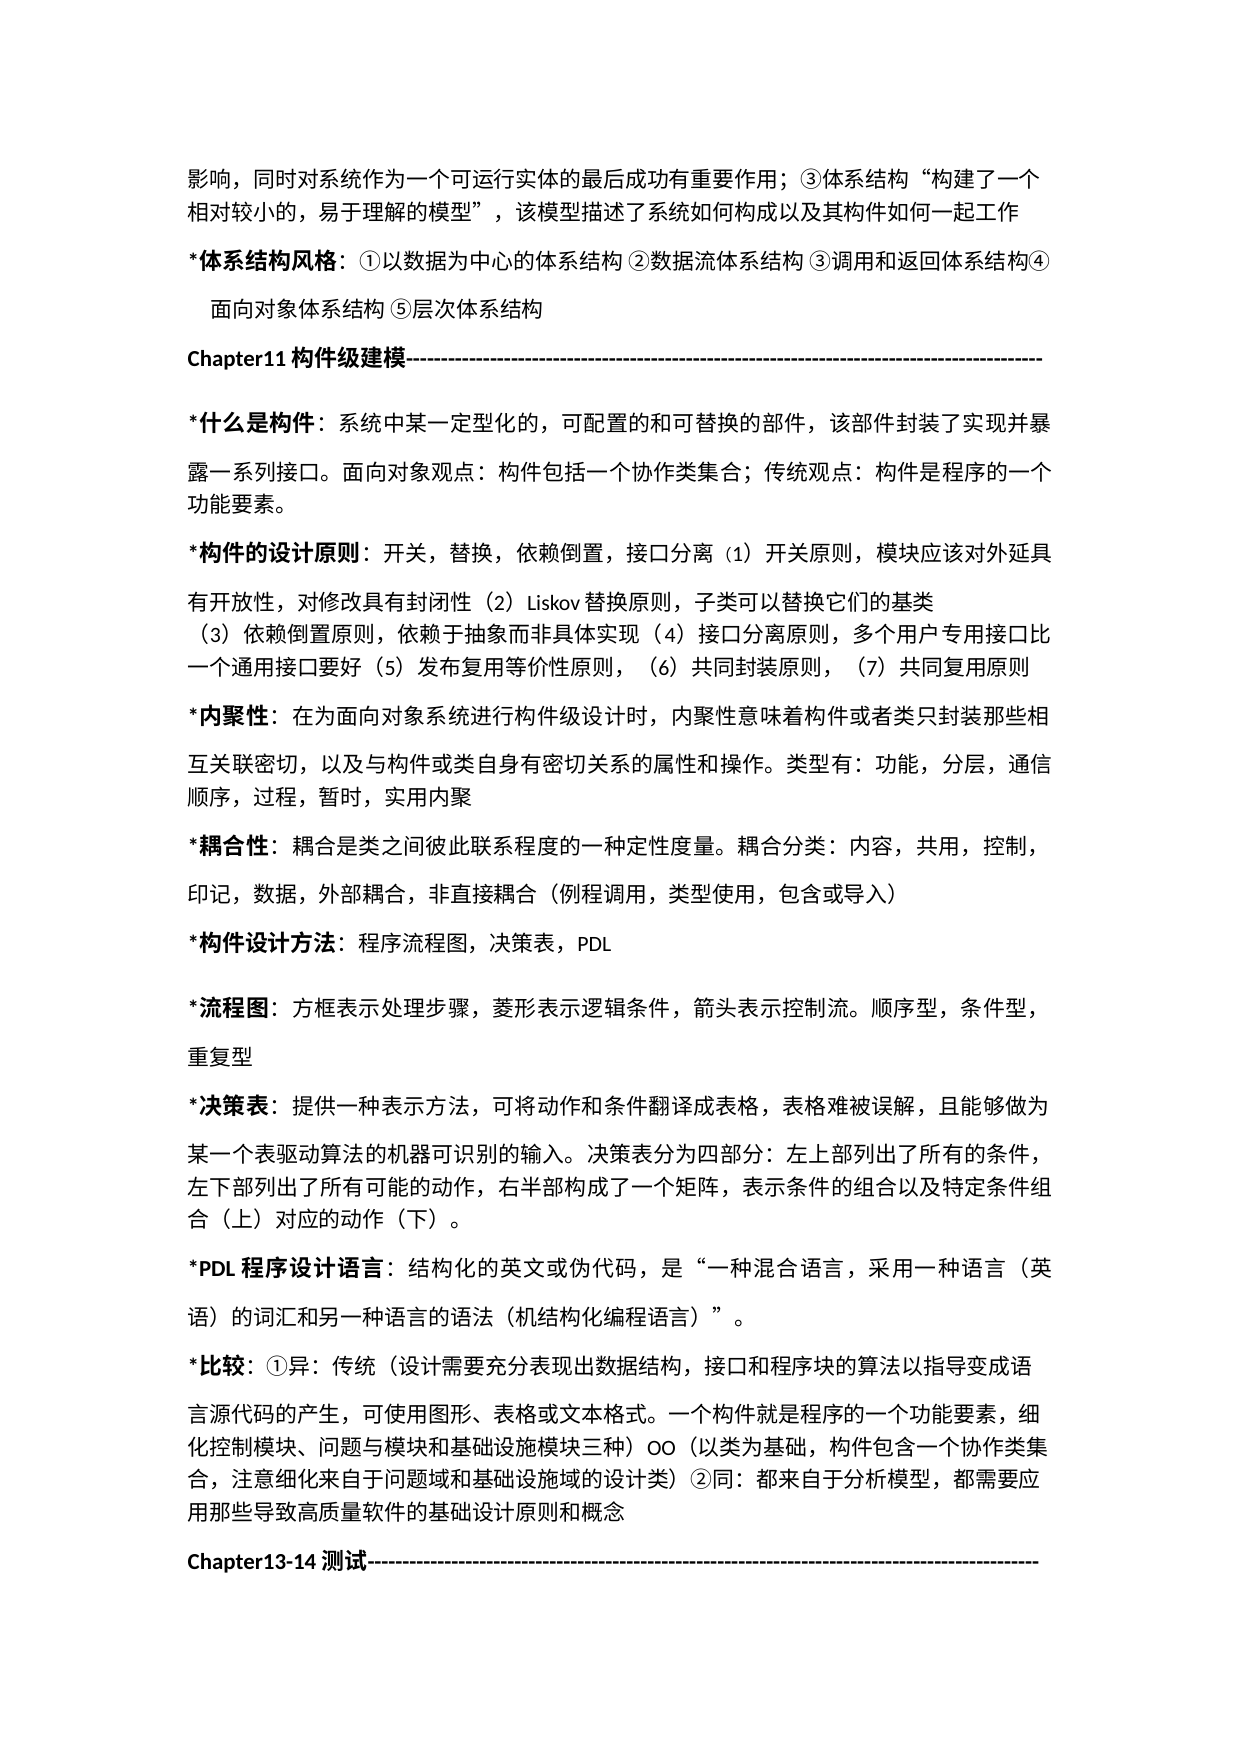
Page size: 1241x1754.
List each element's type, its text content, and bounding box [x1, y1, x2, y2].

text *构件的设计原则：开关，替换，依赖倒置，接口分离（1）开关原则，模块应该对外延具有开放性，对修改具有封闭性（2）Liskov替换原则，子类可以替换它们的基类 [187, 519, 1053, 617]
text *流程图：方框表示处理步骤，菱形表示逻辑条件，箭头表示控制流。顺序型，条件型，重复型 [187, 974, 1053, 1072]
text *什么是构件：系统中某一定型化的，可配置的和可替换的部件，该部件封装了实现并暴露一系列接口。面向对象观点：构件包括一个协作类集合；传统观点：构件是程序的一个功能要素。 [187, 389, 1053, 519]
text *耦合性：耦合是类之间彼此联系程度的一种定性度量。耦合分类：内容，共用，控制，印记，数据，外部耦合，非直接耦合（例程调用，类型使用，包含或导入） [187, 812, 1053, 909]
text *比较：①异：传统（设计需要充分表现出数据结构，接口和程序块的算法以指导变成语言源代码的产生，可使用图形、表格或文本格式。一个构件就是程序的一个功能要素，细化控制模块、问题与模块和基础设施模块三种）OO（以类为基础，构件包含一个协作类集合，注意细化来自于问题域和基础设施域的设计类）②同：都来自于分析模型，都需要应用那些导致高质量软件的基础设计原则和概念 [187, 1332, 1053, 1527]
text Chapter13-14 测试------------------------------------------------------------------------------------------------ [187, 1527, 1053, 1592]
text （3）依赖倒置原则，依赖于抽象而非具体实现（4）接口分离原则，多个用户专用接口比一个通用接口要好（5）发布复用等价性原则，（6）共同封装原则，（7）共同复用原则 [187, 617, 1053, 682]
text Chapter11 构件级建模------------------------------------------------------------------------------------------- [187, 324, 1053, 389]
text *PDL程序设计语言：结构化的英文或伪代码，是“一种混合语言，采用一种语言（英语）的词汇和另一种语言的语法（机结构化编程语言）”。 [187, 1234, 1053, 1332]
text *构件设计方法：程序流程图，决策表，PDL [187, 909, 1053, 974]
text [187, 162, 1053, 227]
text *内聚性：在为面向对象系统进行构件级设计时，内聚性意味着构件或者类只封装那些相互关联密切，以及与构件或类自身有密切关系的属性和操作。类型有：功能，分层，通信，顺序，过程，暂时，实用内聚 [187, 682, 1053, 812]
text *体系结构风格：①以数据为中心的体系结构 ②数据流体系结构 ③调用和返回体系结构④面向对象体系结构 ⑤层次体系结构 [187, 227, 1053, 324]
text *决策表：提供一种表示方法，可将动作和条件翻译成表格，表格难被误解，且能够做为某一个表驱动算法的机器可识别的输入。决策表分为四部分：左上部列出了所有的条件，左下部列出了所有可能的动作，右半部构成了一个矩阵，表示条件的组合以及特定条件组合（上）对应的动作（下）。 [187, 1072, 1053, 1234]
